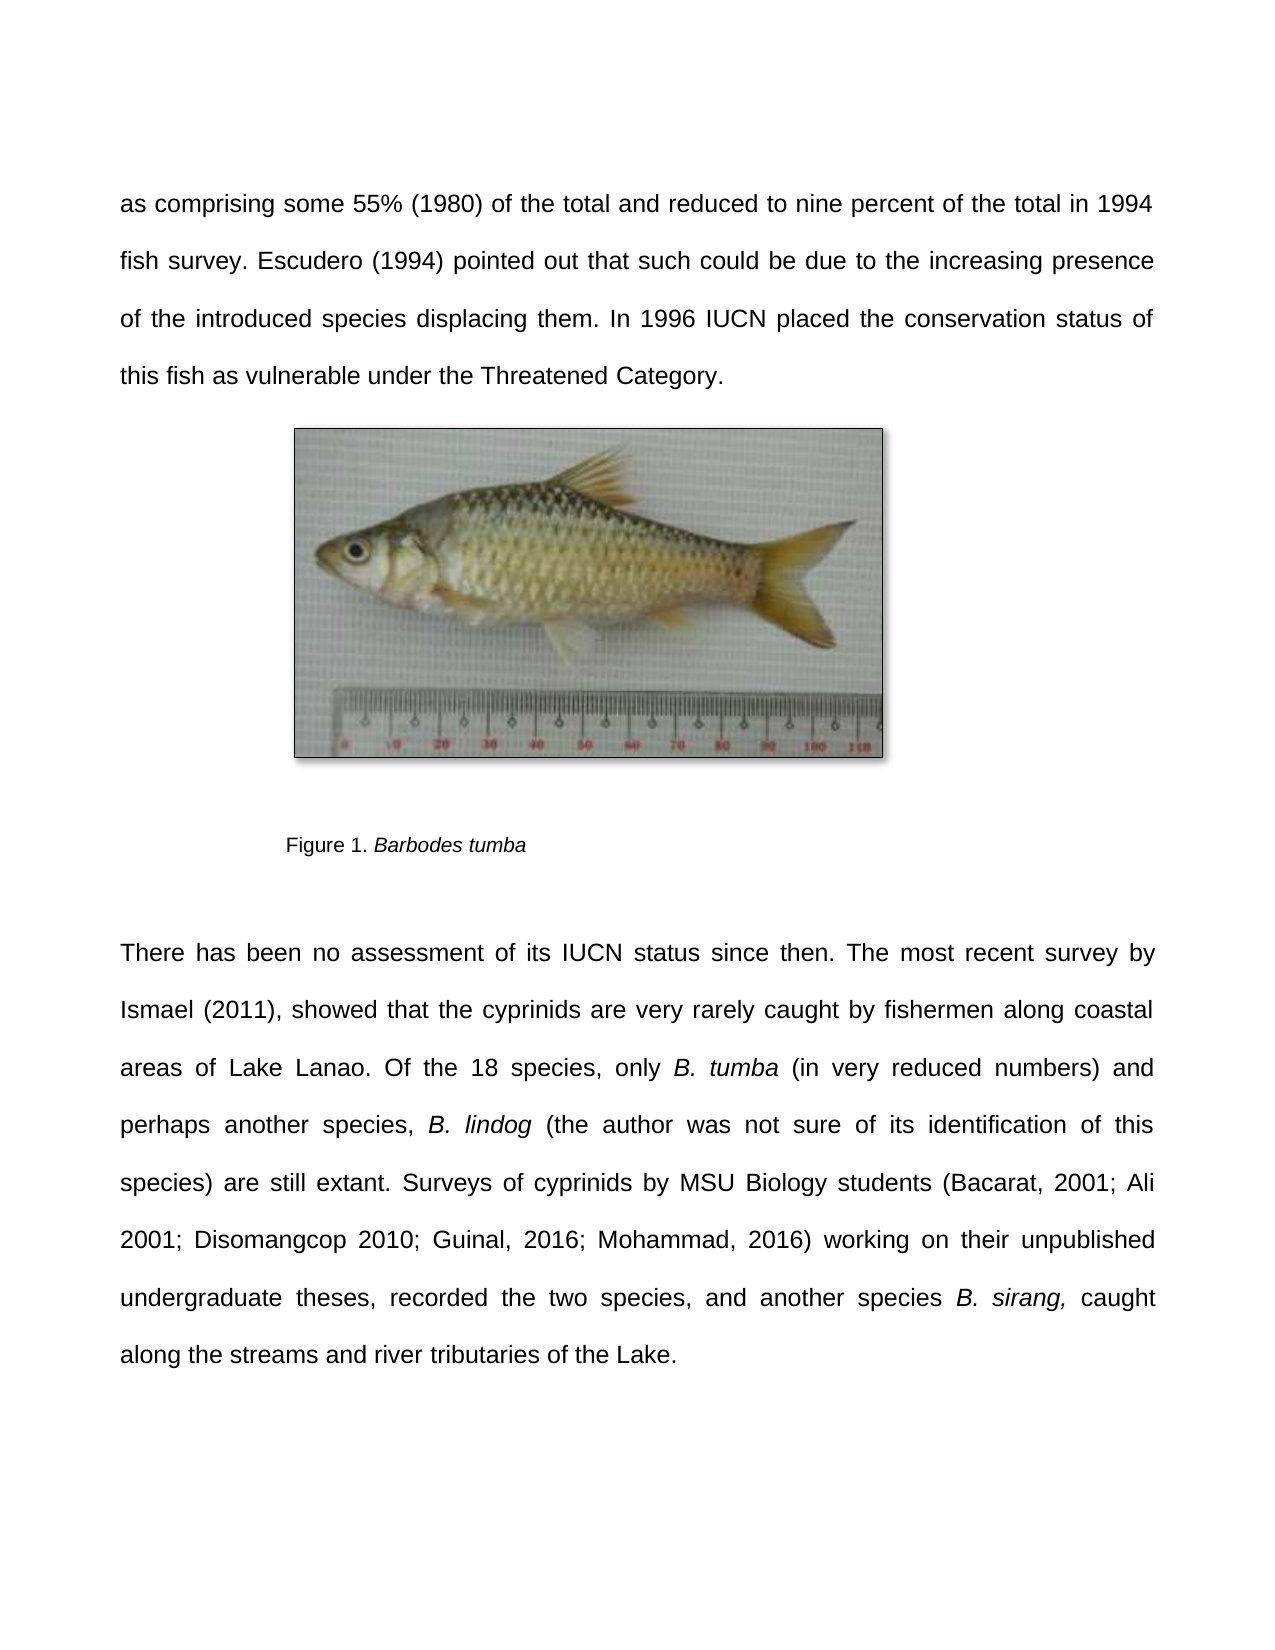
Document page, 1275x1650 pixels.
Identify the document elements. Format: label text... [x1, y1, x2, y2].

text There has been no assessment of its IUCN status since then. The most recent survey by Ismael (2011), showed that the cyprinids are very rarely caught by fishermen along coastal areas of Lake Lanao. Of the 18 species, only B. tumba (in very reduced numbers) and perhaps another species, B. lindog (the author was not sure of its identification of this species) are still extant. Surveys of cyprinids by MSU Biology students (Bacarat, 2001; Ali 2001; Disomangcop 2010; Guinal, 2016; Mohammad, 2016) working on their unpublished undergraduate theses, recorded the two species, and another species B. sirang, caught along the streams and river tributaries of the Lake. [120, 938, 1156, 1369]
text as comprising some 55% (1980) of the total and reduced to nine percent of the total in 1994 fish survey. Escudero (1994) pointed out that such could be due to the increasing presence of the introduced species displacing them. In 1996 IUCN placed the conservation status of this fish as vulnerable under the Threatened Category. [120, 188, 1155, 390]
text Figure 1. Barbodes tumba [286, 832, 1167, 856]
picture [290, 423, 896, 771]
